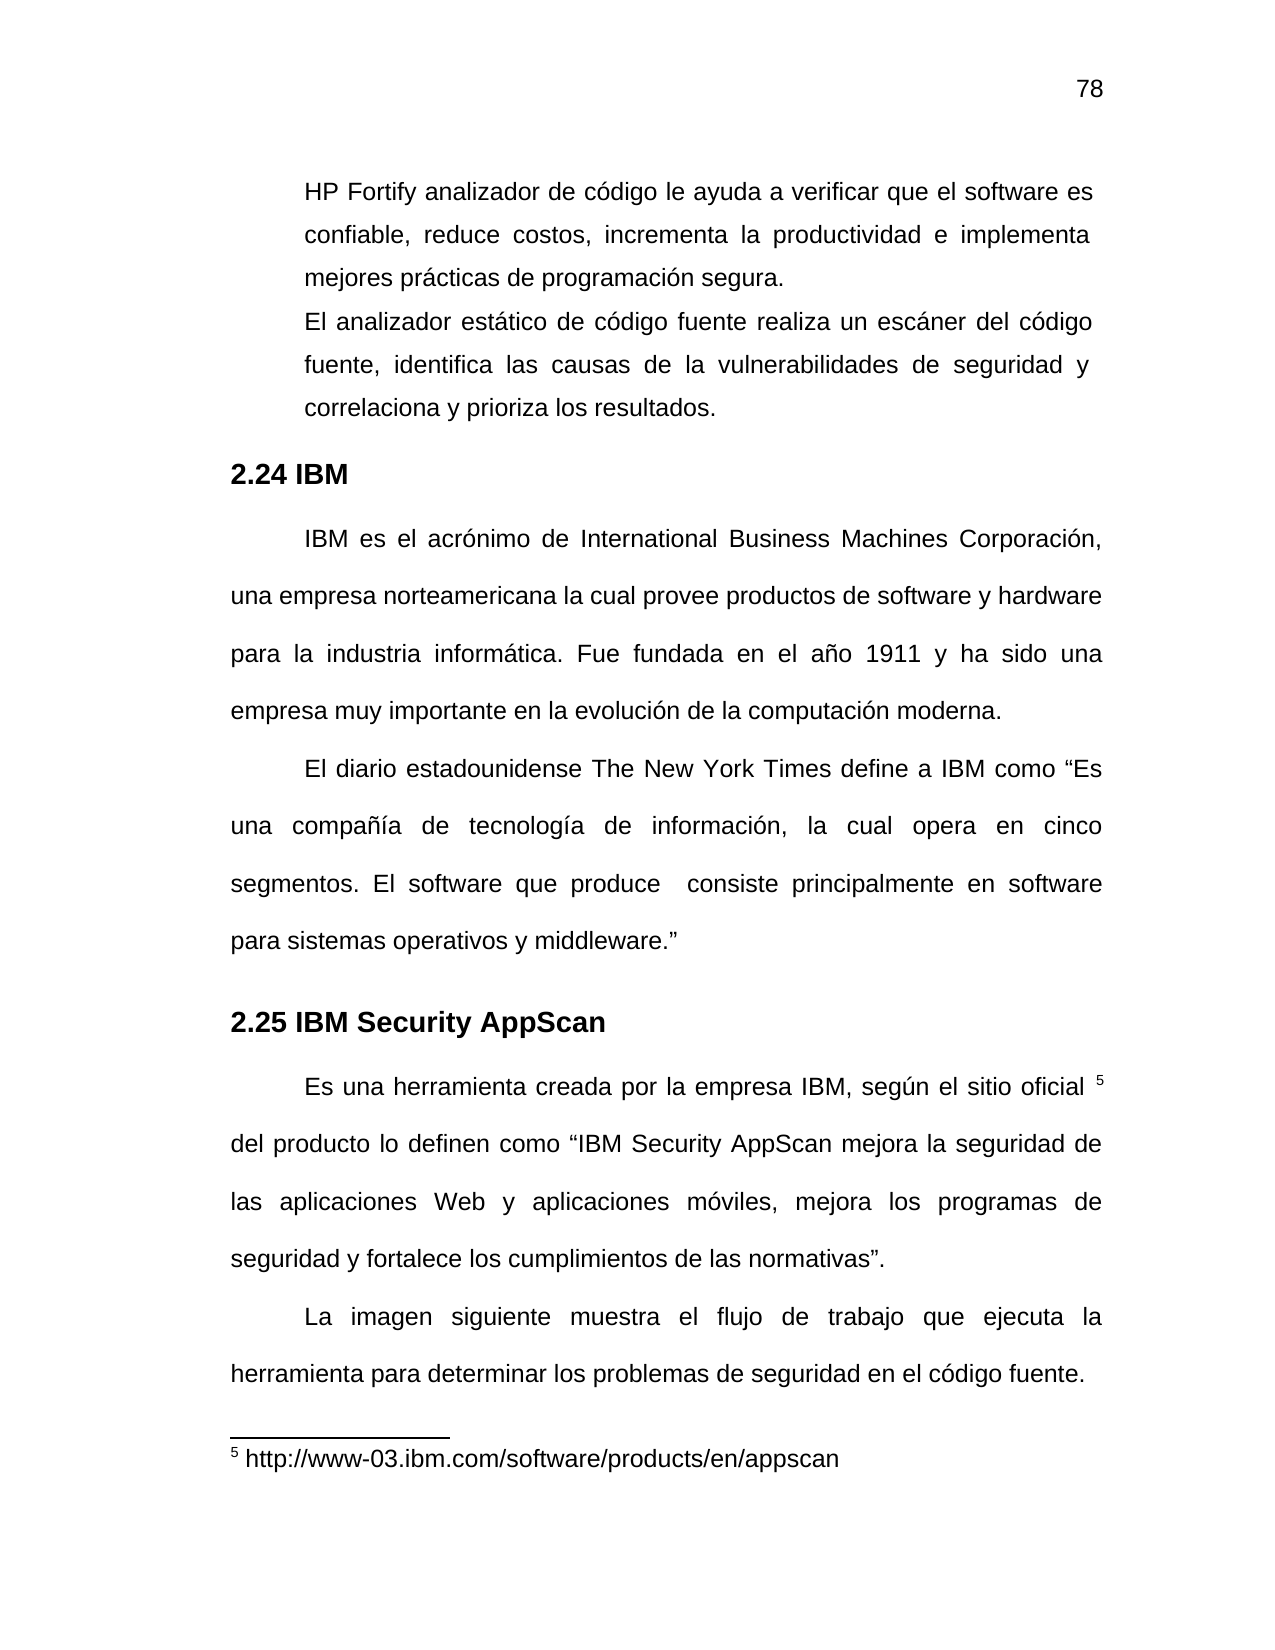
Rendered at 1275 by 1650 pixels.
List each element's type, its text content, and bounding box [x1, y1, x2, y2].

text HP Fortify analizador de código le ayuda a verificar que el software es confiable, reduce costos, incrementa la productividad e implementa mejores prácticas de programación segura. [230, 177, 1104, 292]
text El diario estadounidense The New York Times define a IBM como “Es una compañía de tecnología de información, la cual opera en cinco segmentos. El software que produce consiste principalmente en software para sistemas operativos y middleware.” [230, 754, 1104, 955]
text La imagen siguiente muestra el flujo de trabajo que ejecuta la herramienta para determinar los problemas de seguridad en el código fuente. [230, 1302, 1104, 1388]
subtitle 2.24 IBM [230, 457, 1104, 490]
text IBM es el acrónimo de International Business Machines Corporación, una empresa norteamericana la cual provee productos de software y hardware para la industria informática. Fue fundada en el año 1911 y ha sido una empresa muy importante en la evolución de la computación moderna. [230, 524, 1104, 725]
subtitle 2.25 IBM Security AppScan [230, 1005, 1104, 1038]
text Es una herramienta creada por la empresa IBM, según el sitio oficial del producto lo definen como “IBM Security AppScan mejora la seguridad de las aplicaciones Web y aplicaciones móviles, mejora los programas de seguridad y fortalece los cumplimientos de las normativas”. [230, 1072, 1104, 1273]
text El analizador estático de código fuente realiza un escáner del código fuente, identifica las causas de la vulnerabilidades de seguridad y correlaciona y prioriza los resultados. [230, 307, 1104, 422]
